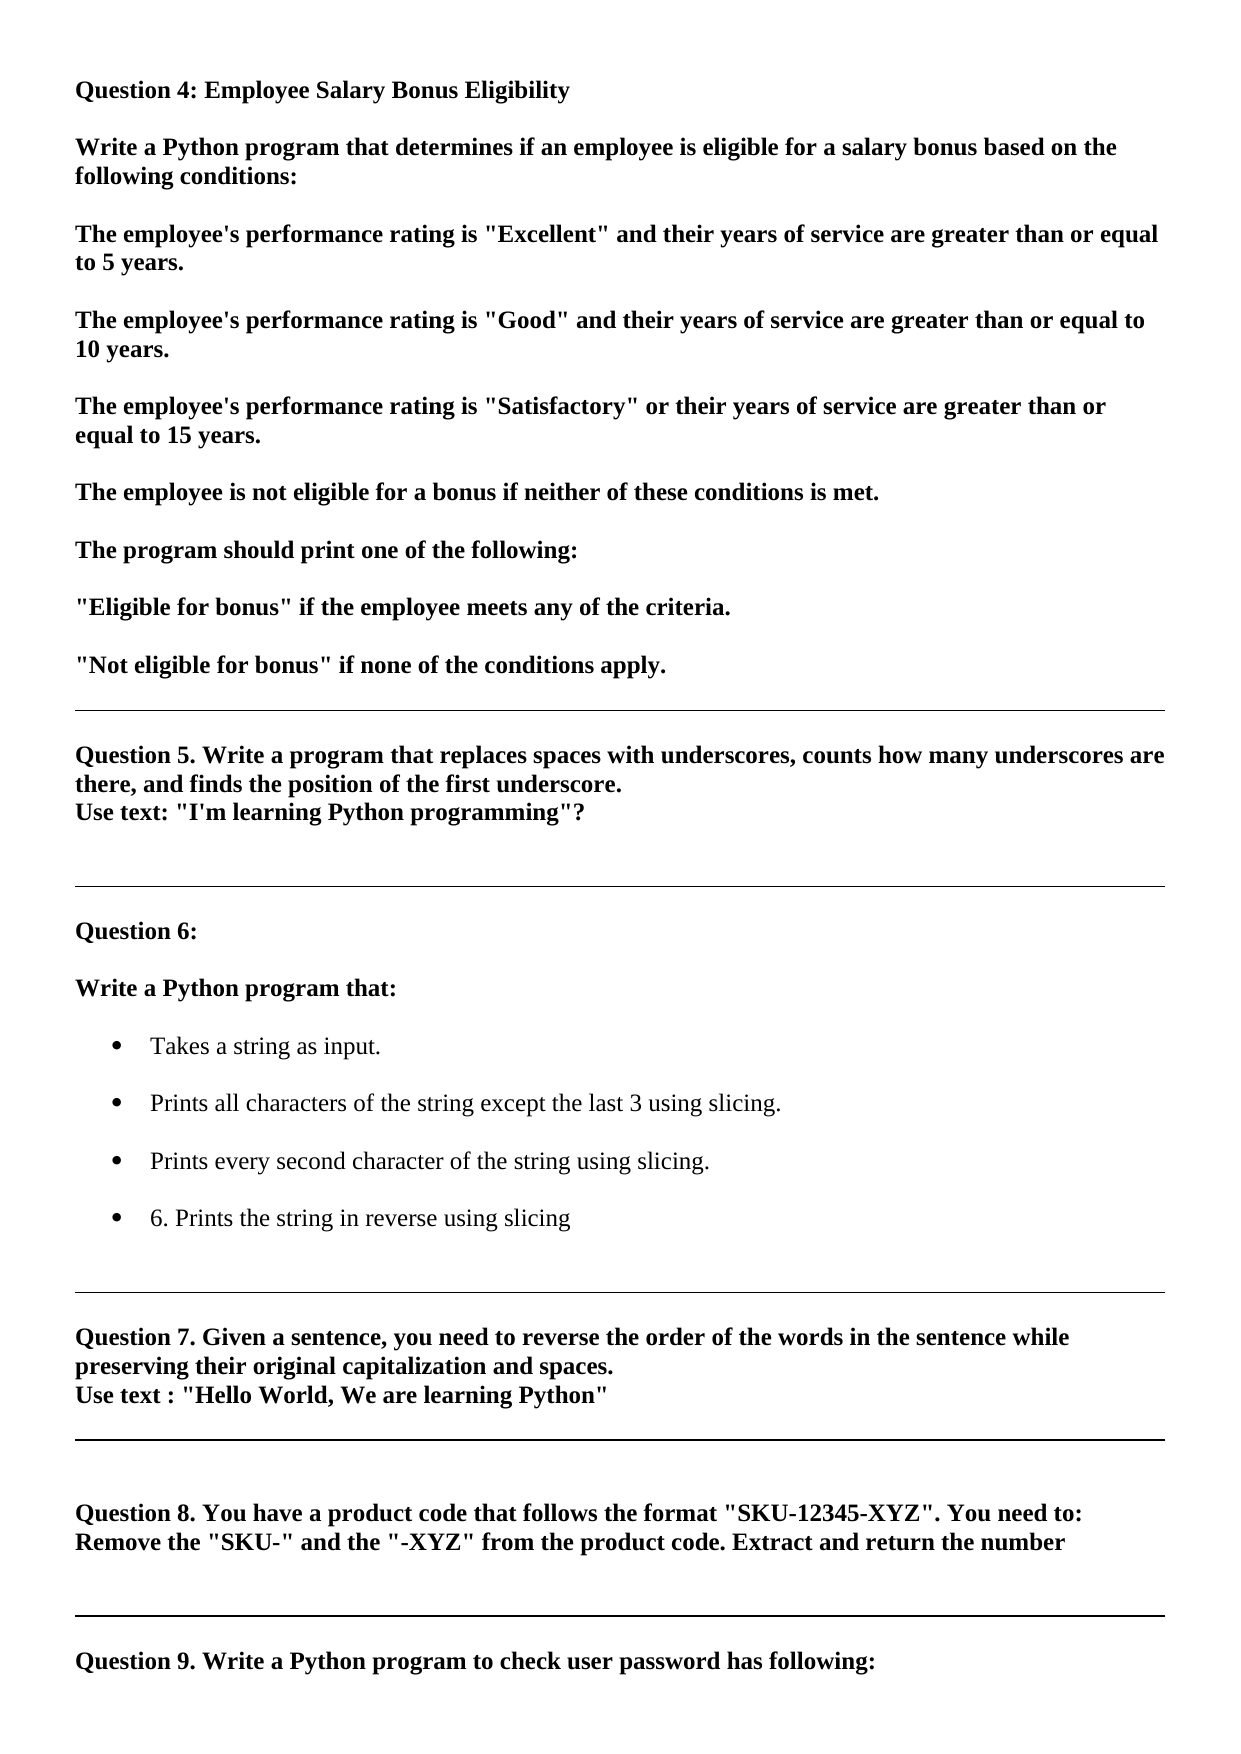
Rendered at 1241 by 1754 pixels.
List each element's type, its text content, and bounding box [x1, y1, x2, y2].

text Question 5. Write a program that replaces spaces with underscores, counts how many underscores are there, and finds the position of the first underscore. [75, 740, 1165, 797]
text Write a Python program that: [75, 973, 1165, 1002]
text Write a Python program that determines if an employee is eligible for a salary bonus based on the following conditions: [75, 132, 1165, 190]
text The employee's performance rating is "Satisfactory" or their years of service are greater than or equal to 15 years. [75, 391, 1165, 449]
text The employee's performance rating is "Good" and their years of service are greater than or equal to 10 years. [75, 305, 1165, 362]
list 6. Prints the string in reverse using slicing [112, 1203, 1165, 1232]
list Prints every second character of the string using slicing. [112, 1146, 1165, 1175]
text Remove the "SKU-" and the "-XYZ" from the product code. Extract and return the number [75, 1527, 1165, 1556]
text "Not eligible for bonus" if none of the conditions apply. [75, 650, 1165, 679]
text Question 7. Given a sentence, you need to reverse the order of the words in the sentence while preserving their original capitalization and spaces. [75, 1322, 1165, 1380]
text Question 4: Employee Salary Bonus Eligibility [75, 75, 1165, 104]
text Question 6: [75, 916, 1165, 945]
text "Eligible for bonus" if the employee meets any of the criteria. [75, 592, 1165, 621]
list Prints all characters of the string except the last 3 using slicing. [112, 1088, 1165, 1117]
text Use text: "I'm learning Python programming"? [75, 797, 1165, 826]
text The program should print one of the following: [75, 535, 1165, 564]
list Takes a string as input. [112, 1031, 1165, 1060]
text The employee is not eligible for a bonus if neither of these conditions is met. [75, 477, 1165, 506]
text Use text : "Hello World, We are learning Python" [75, 1380, 1165, 1408]
text The employee's performance rating is "Excellent" and their years of service are greater than or equal to 5 years. [75, 219, 1165, 276]
text Question 9. Write a Python program to check user password has following: [75, 1646, 1165, 1674]
text Question 8. You have a product code that follows the format "SKU-12345-XYZ". You need to: [75, 1498, 1165, 1527]
